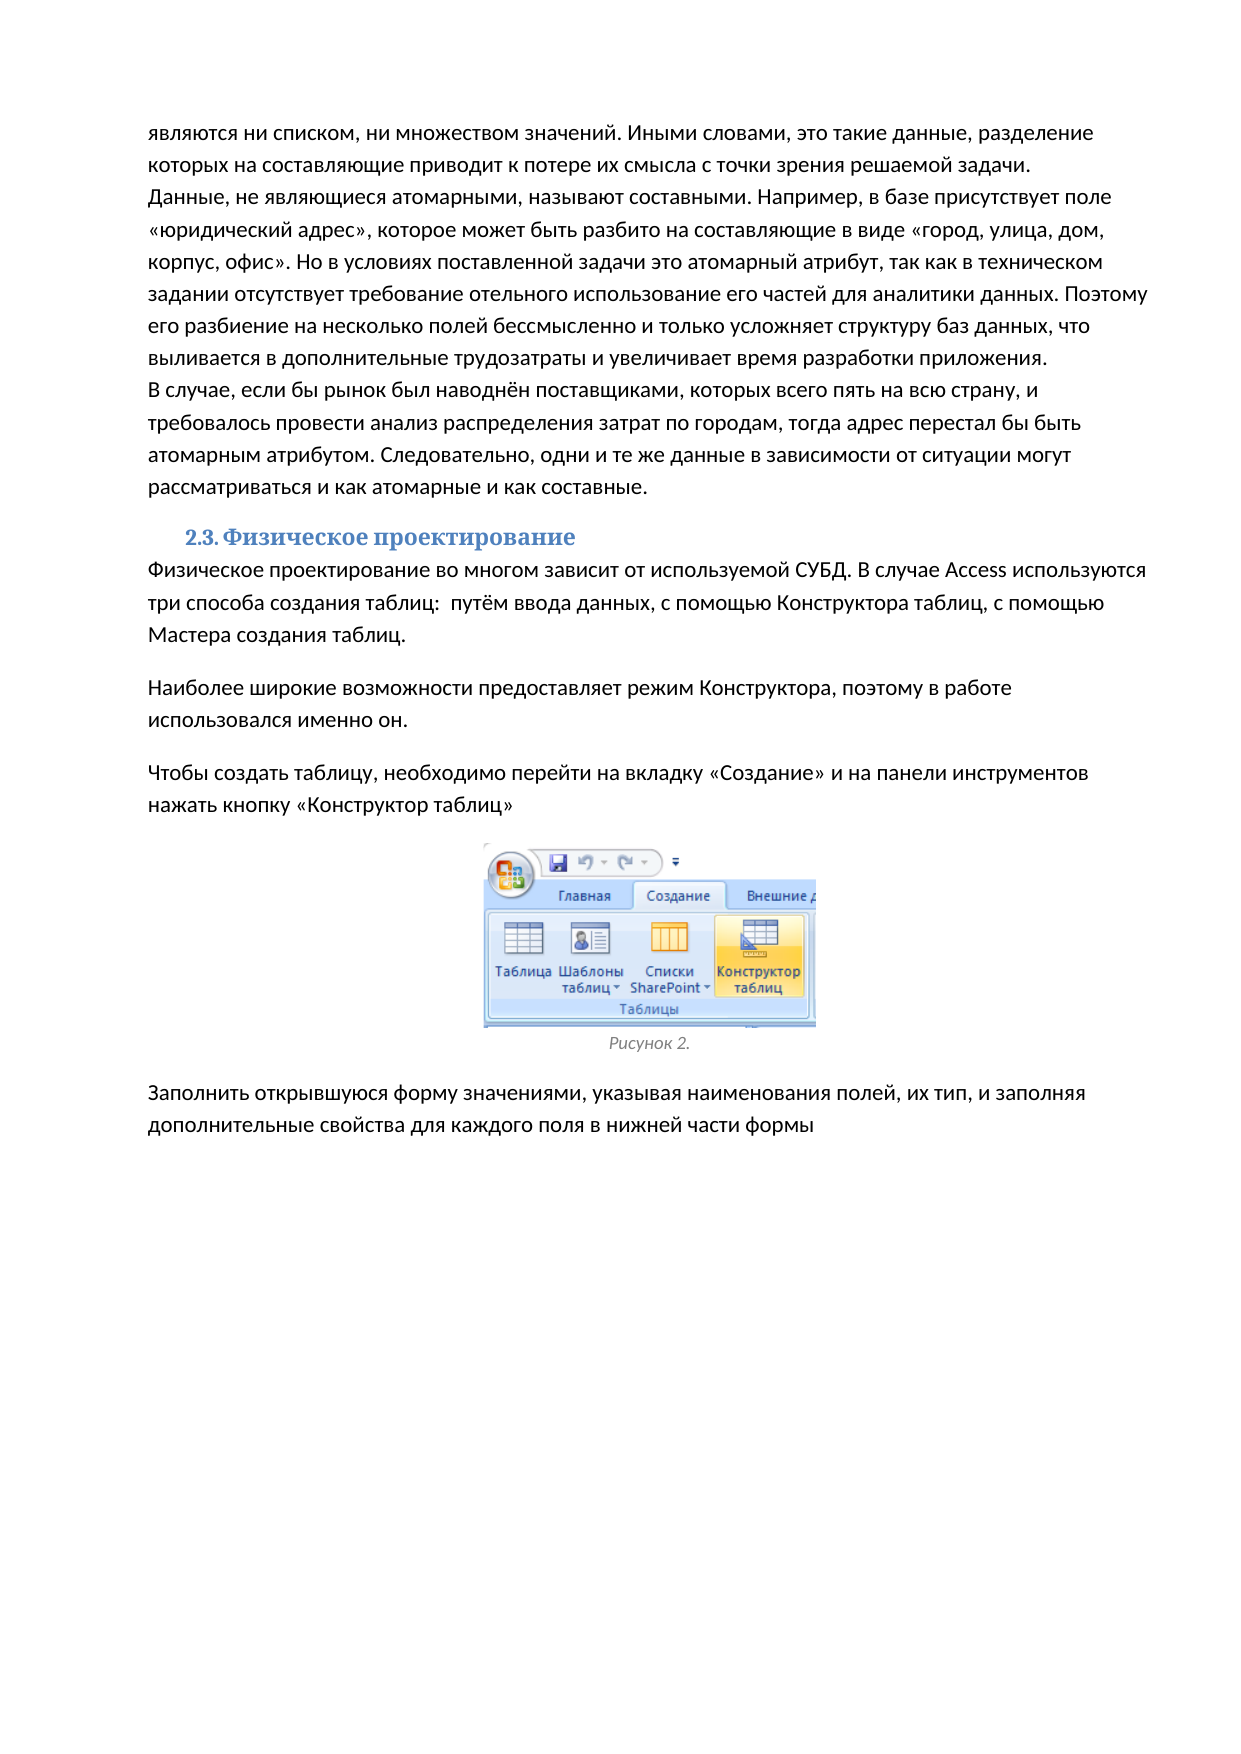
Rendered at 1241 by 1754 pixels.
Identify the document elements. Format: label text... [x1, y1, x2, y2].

picture [483, 843, 816, 1028]
subtitle Физическое проектирование [185, 525, 1152, 552]
text Чтобы создать таблицу, необходимо перейти на вкладку «Создание» и на панели инструментов нажать кнопку «Конструктор таблиц» [148, 758, 1152, 818]
text Физическое проектирование во многом зависит от используемой СУБД. В случае Access используются три способа создания таблиц: путём ввода данных, с помощью Конструктора таблиц, с помощью Мастера создания таблиц. [148, 555, 1152, 648]
text Наиболее широкие возможности предоставляет режим Конструктора, поэтому в работе использовался именно он. [148, 673, 1152, 733]
text Заполнить открывшуюся форму значениями, указывая наименования полей, их тип, и заполняя дополнительные свойства для каждого поля в нижней части формы [148, 1078, 1152, 1138]
